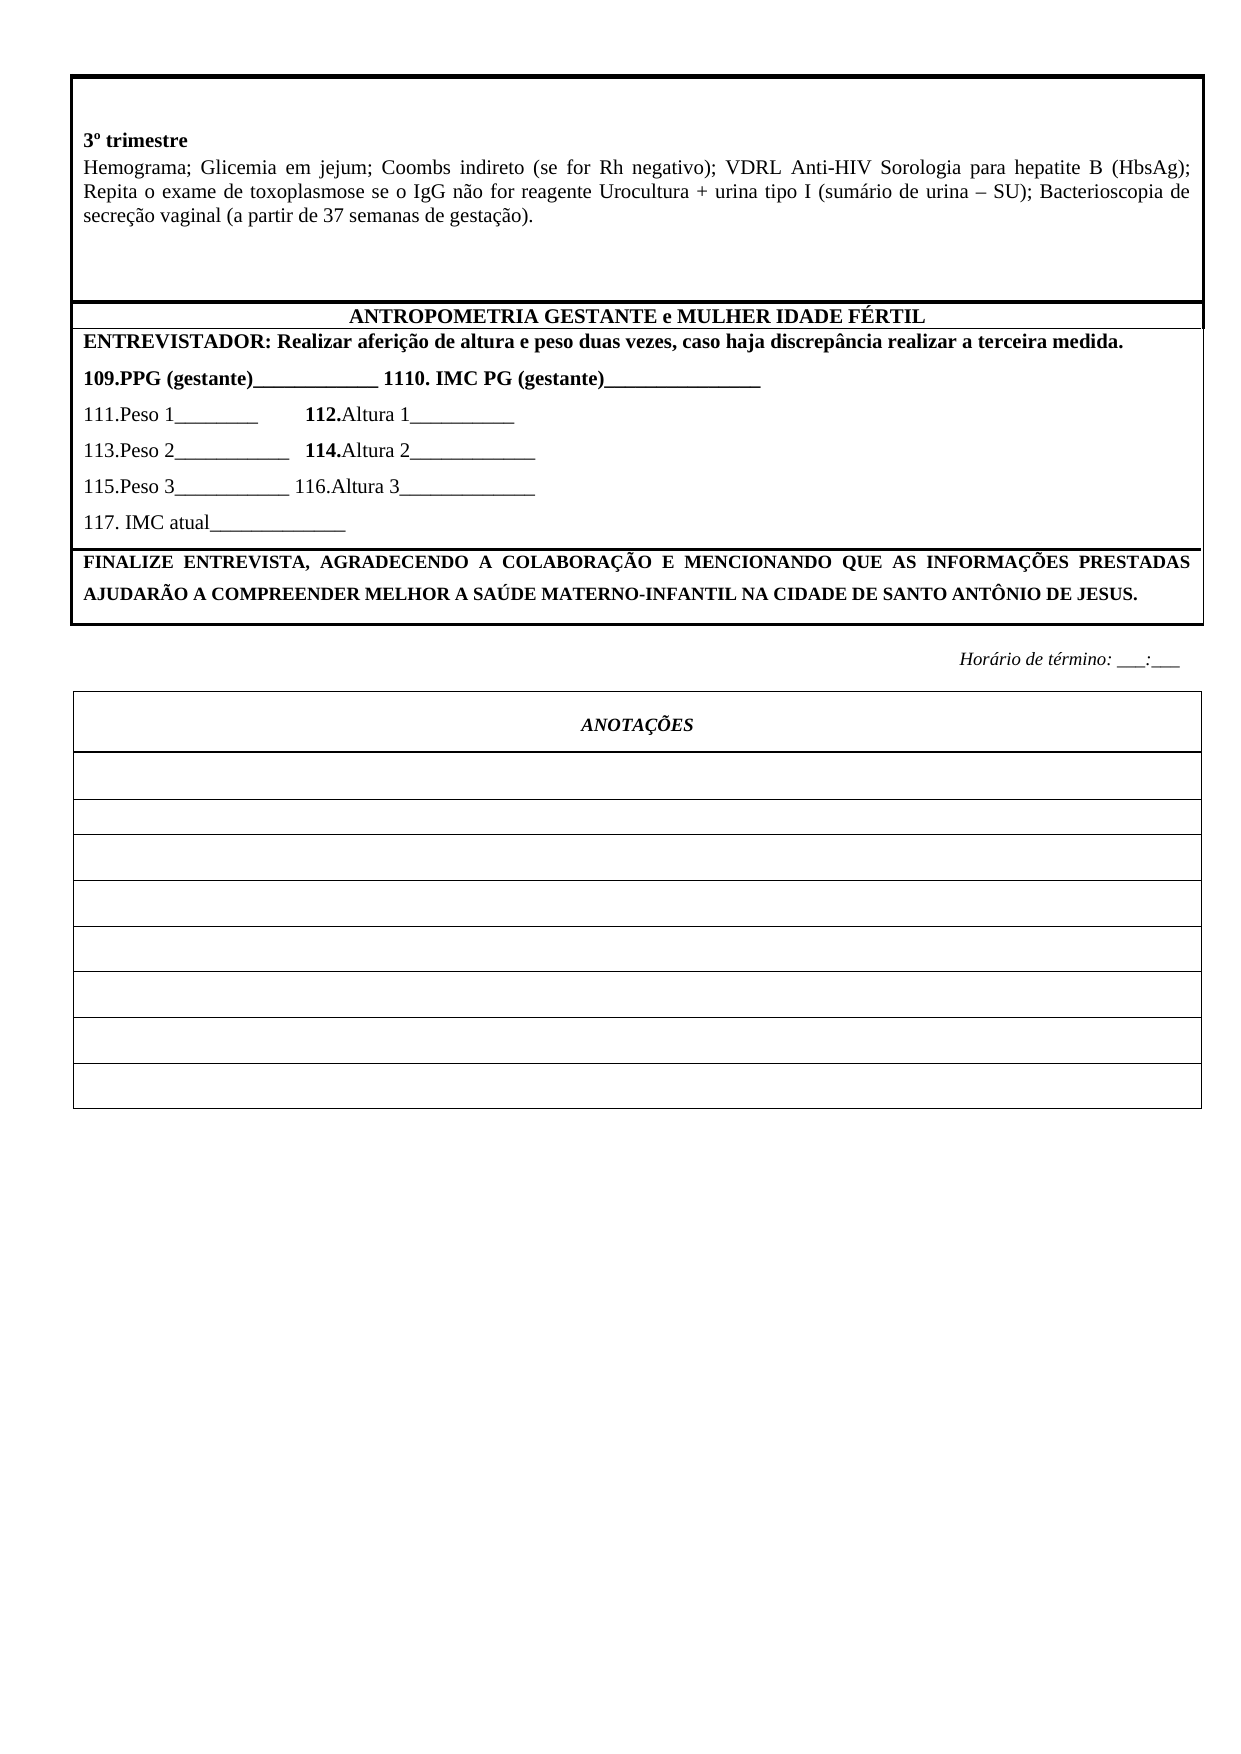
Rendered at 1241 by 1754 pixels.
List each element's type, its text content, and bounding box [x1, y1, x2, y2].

table_cell [74, 835, 1201, 880]
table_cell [73, 79, 1202, 299]
table_cell [74, 1064, 1201, 1108]
table_cell [74, 1018, 1201, 1062]
table_cell FINALIZE ENTREVISTA, AGRADECENDO A COLABORAÇÃO E MENCIONANDO QUE AS INFORMAÇÕES PRESTADAS AJUDARÃO A COMPREENDER MELHOR A SAÚDE MATERNO-INFANTIL NA CIDADE DE SANTO ANTÔNIO DE JESUS. [73, 548, 1203, 623]
table_cell [74, 972, 1201, 1017]
text Horário de término: ___:___ [89, 648, 1181, 669]
table_cell ENTREVISTADOR: Realizar aferição de altura e peso duas vezes, caso haja discrepância realizar a terceira medida. 109.PPG (gestante)____________ 1110. IMC PG (gestante)_______________ 111.Peso 1________ 112.Altura 1__________ 113.Peso 2___________ 114.Altura 2____________ 115.Peso 3___________ 116.Altura 3_____________ 117. IMC atual_____________ [73, 328, 1203, 548]
table_header ANOTAÇÕES [74, 692, 1201, 751]
table_cell [74, 800, 1201, 834]
table_cell [74, 927, 1201, 971]
table_cell [74, 881, 1201, 926]
table_cell ANTROPOMETRIA GESTANTE e MULHER IDADE FÉRTIL [73, 304, 1202, 328]
table_cell [74, 753, 1201, 798]
